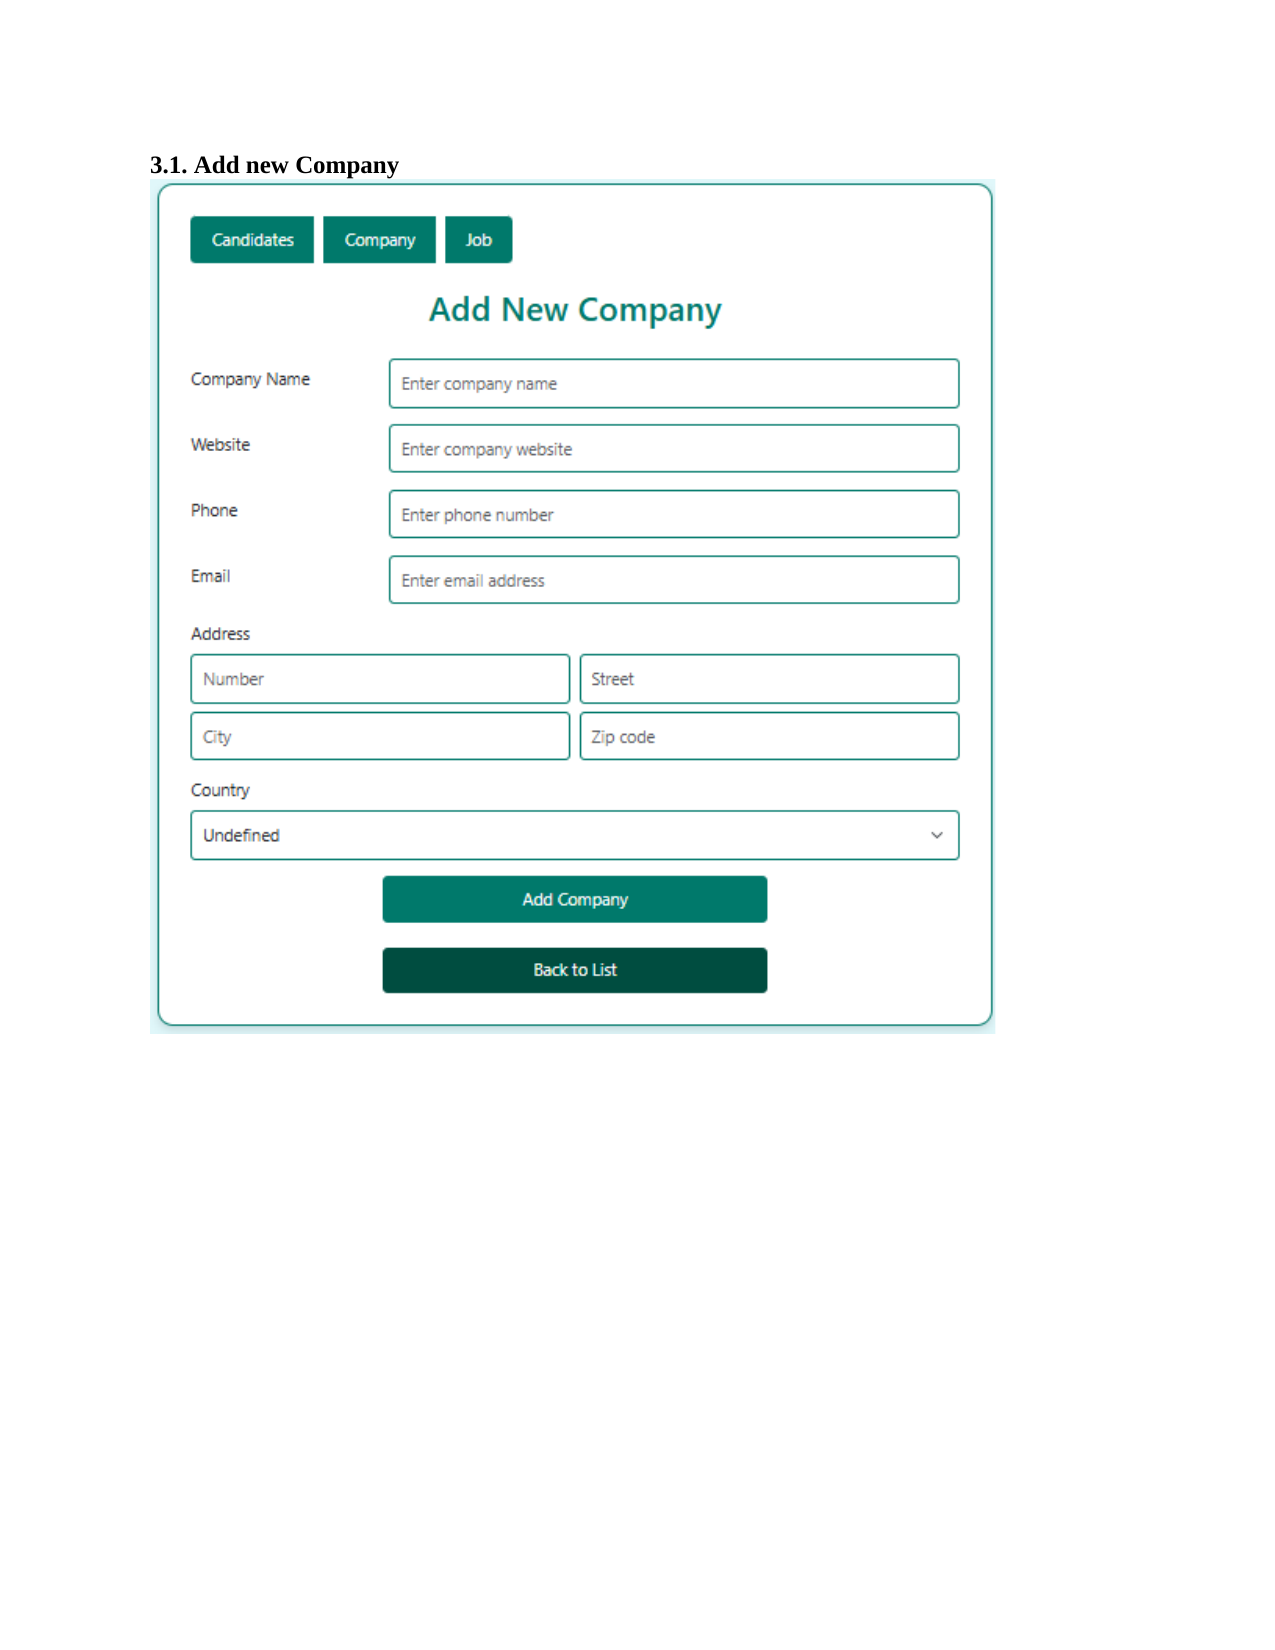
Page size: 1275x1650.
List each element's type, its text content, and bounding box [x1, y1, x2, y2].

picture [150, 179, 996, 1034]
